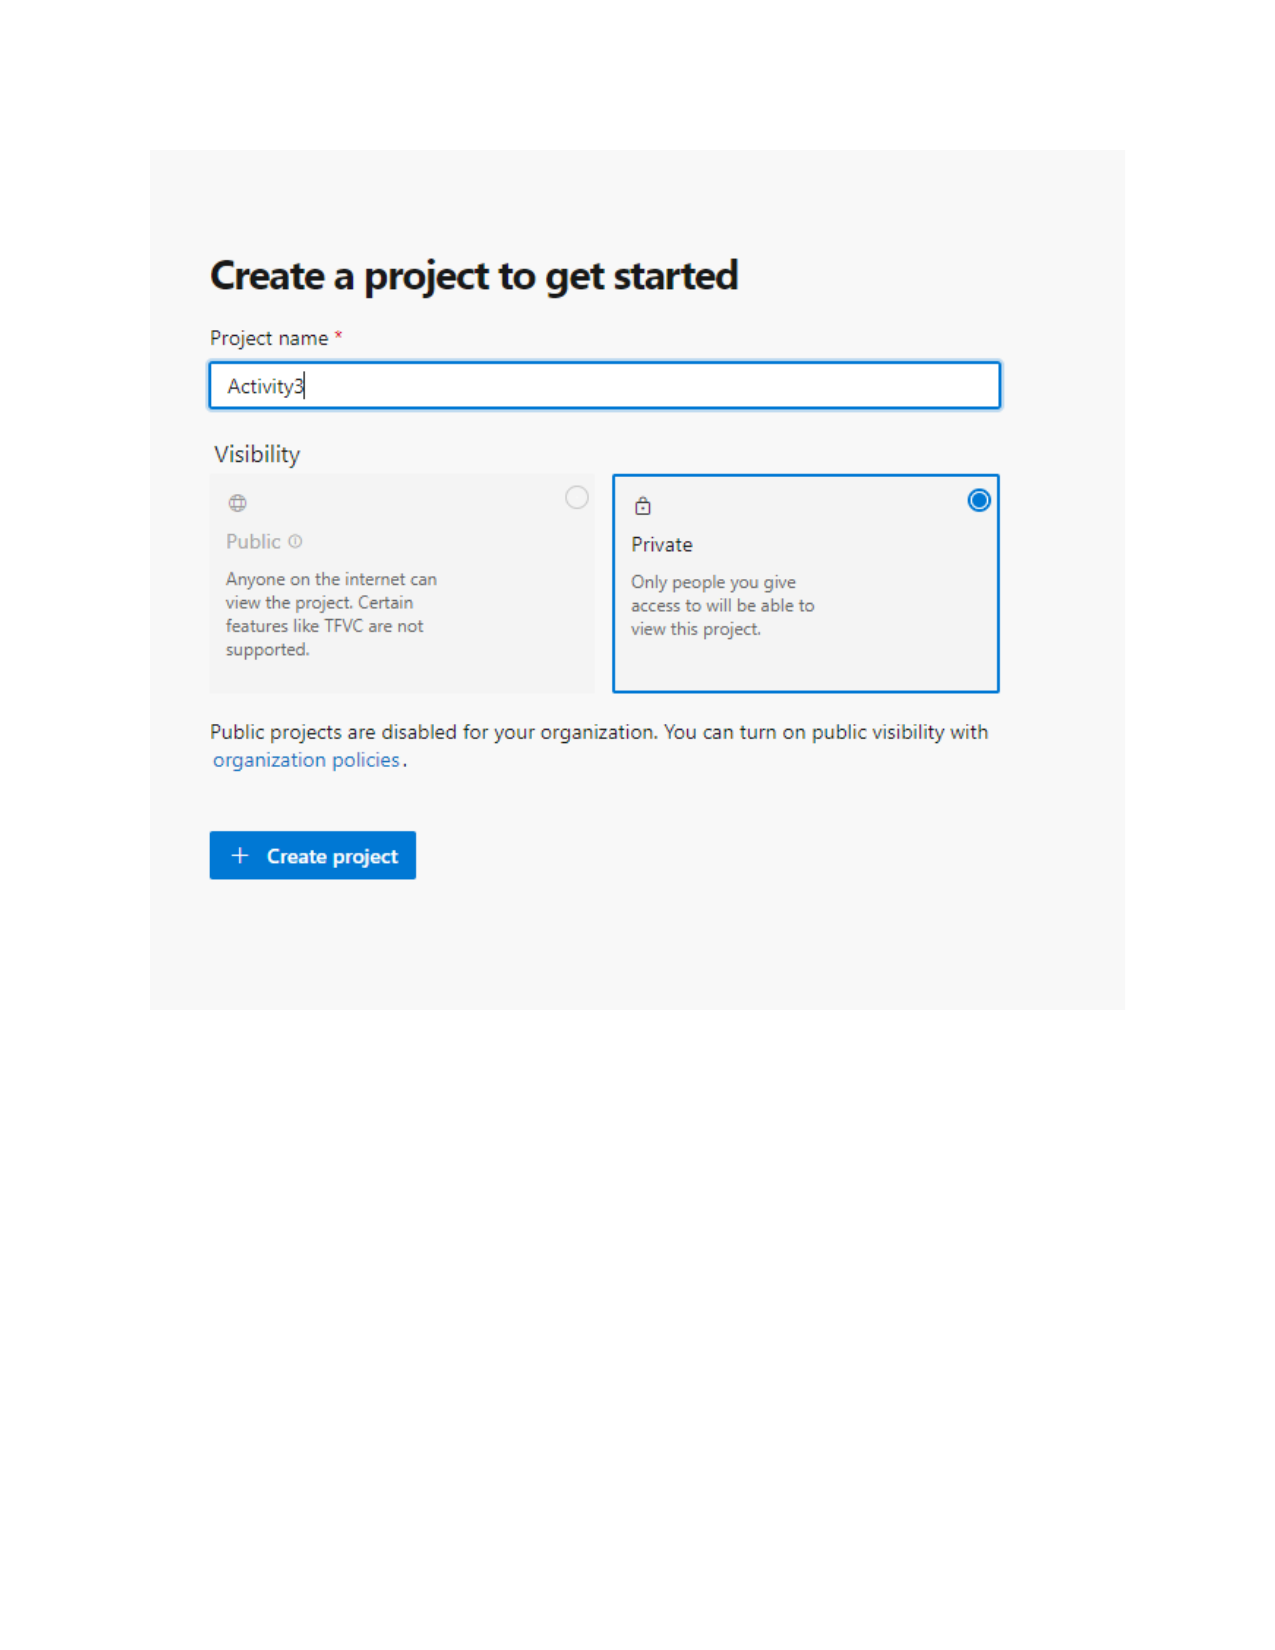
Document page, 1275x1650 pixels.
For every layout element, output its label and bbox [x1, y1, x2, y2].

picture [150, 150, 1125, 1010]
